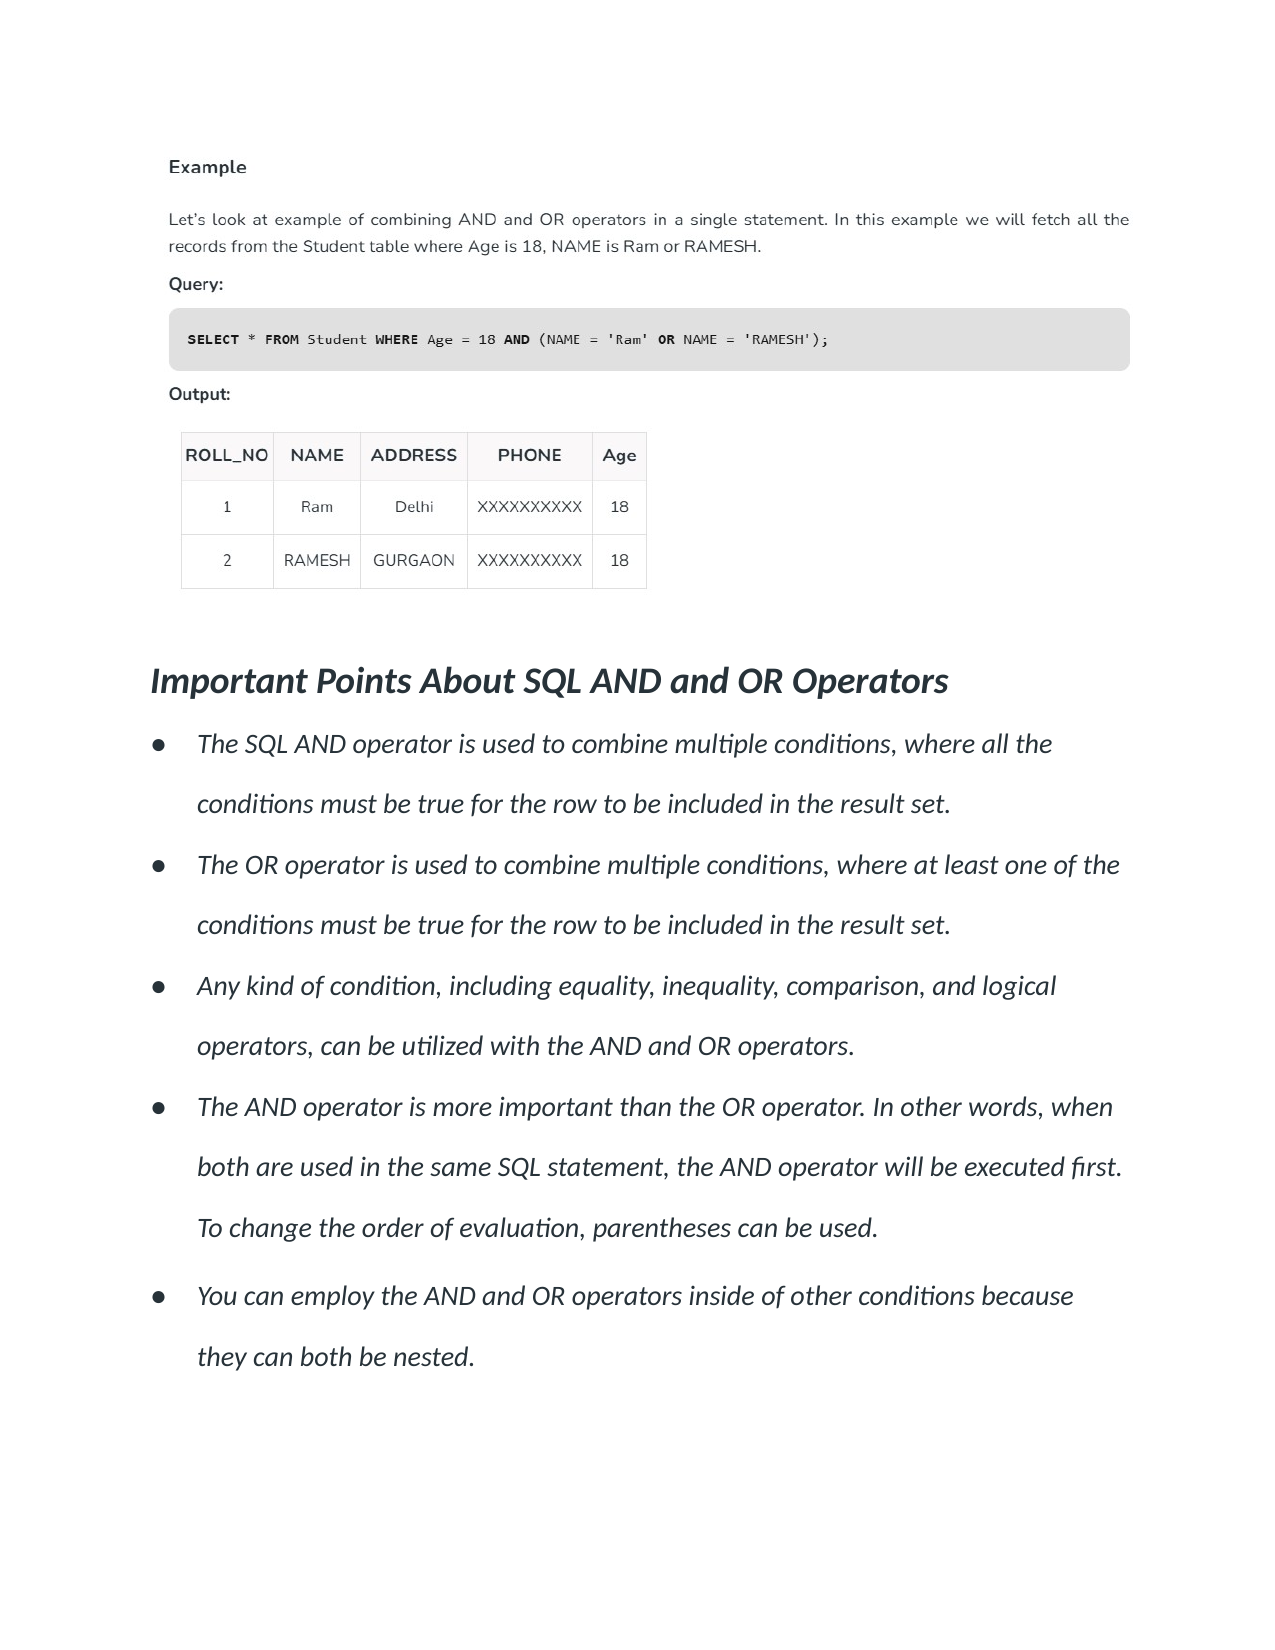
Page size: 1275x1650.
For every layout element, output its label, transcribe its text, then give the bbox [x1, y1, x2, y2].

picture [163, 150, 1139, 599]
list Any kind of condition, including equality, inequality, comparison, and logical operators, can be utilized with the AND and OR operators. [150, 968, 1128, 1063]
subtitle Important Points About SQL AND and OR Operators [150, 657, 1140, 703]
list You can employ the AND and OR operators inside of other conditions because they can both be nested. [150, 1278, 1128, 1373]
list The OR operator is used to combine multiple conditions, where at least one of the conditions must be true for the row to be included in the result set. [150, 847, 1128, 942]
list The SQL AND operator is used to combine multiple conditions, where all the conditions must be true for the row to be included in the result set. [150, 726, 1128, 821]
list The AND operator is more important than the OR operator. In other words, when both are used in the same SQL statement, the AND operator will be executed first. To change the order of evaluation, parentheses can be used. [150, 1089, 1128, 1244]
